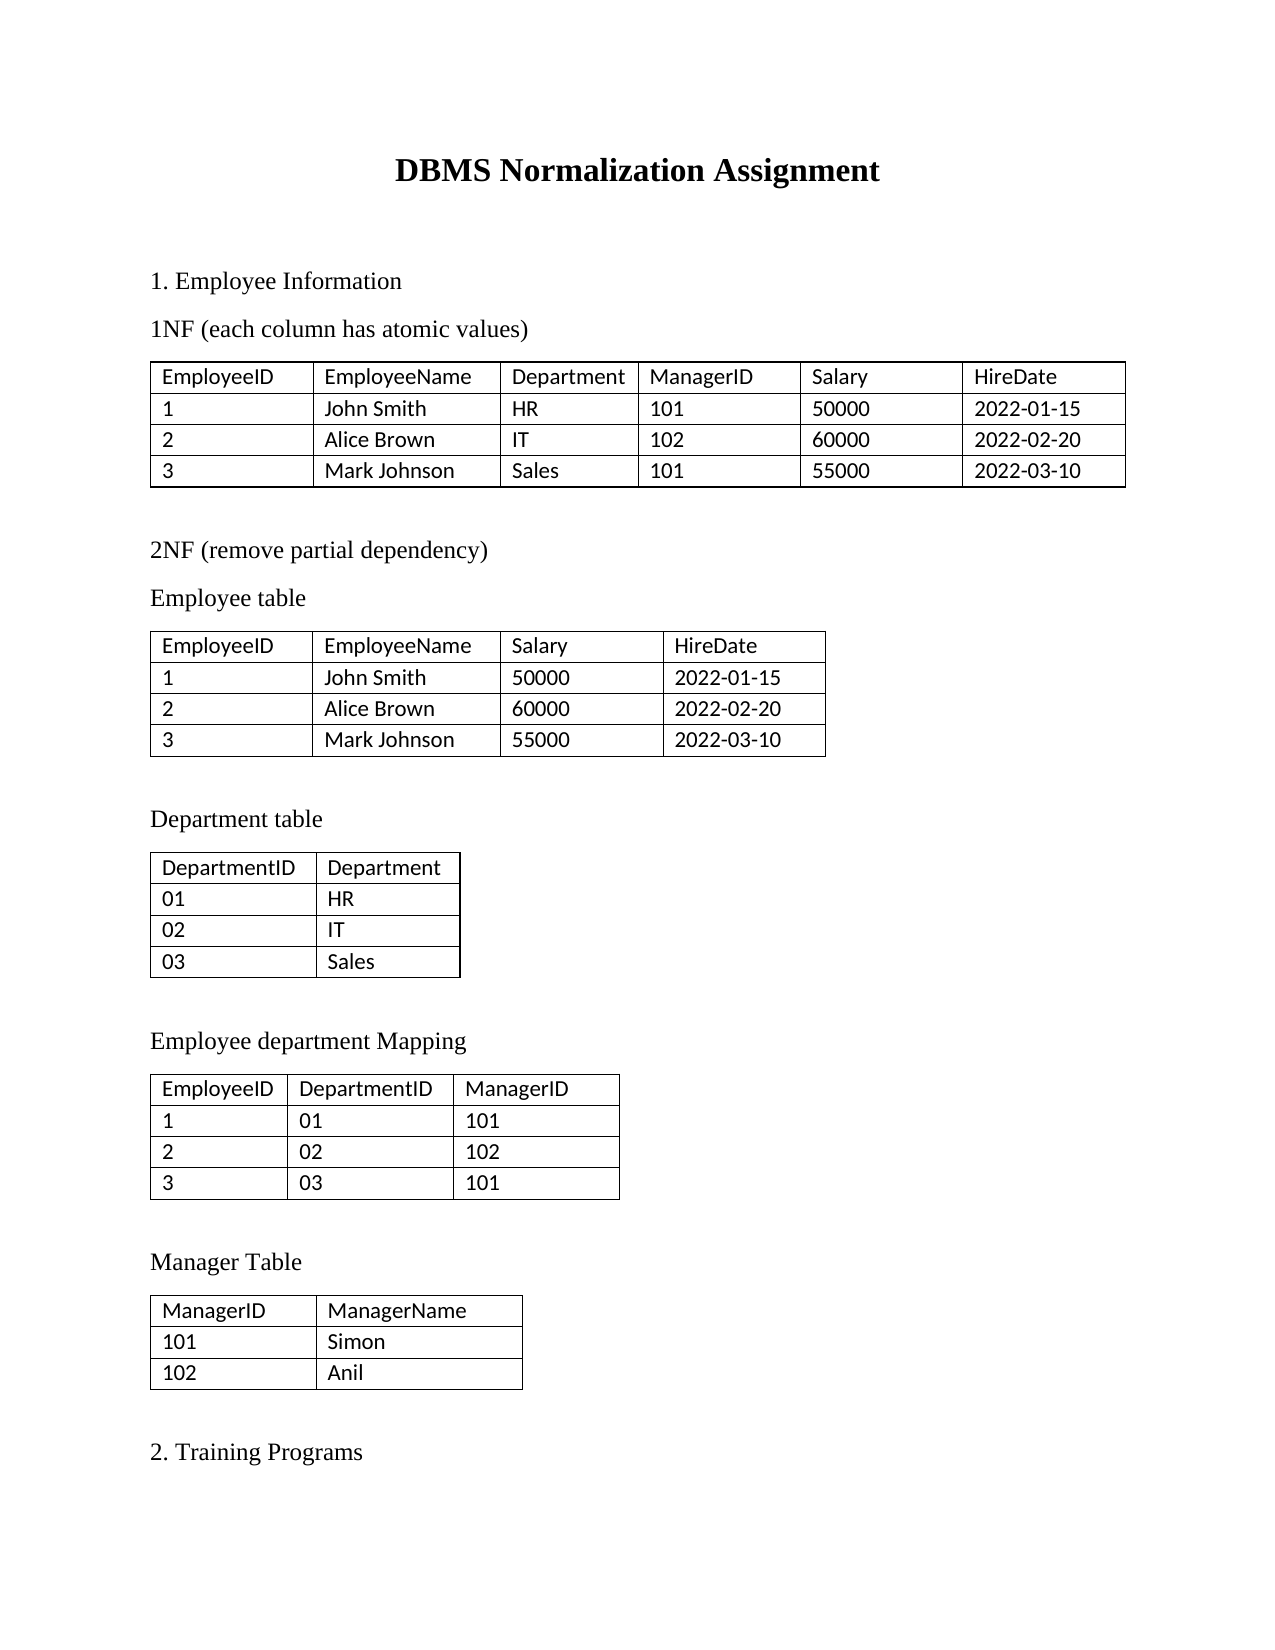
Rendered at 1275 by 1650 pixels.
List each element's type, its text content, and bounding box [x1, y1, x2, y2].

table_header Department [317, 853, 459, 883]
table_header EmployeeName [313, 632, 500, 662]
table_cell 1 [151, 663, 312, 693]
table_cell 2022-03-10 [664, 725, 825, 756]
table_cell Sales [317, 947, 459, 977]
text Department table [150, 804, 1125, 833]
table_header ManagerID [151, 1296, 316, 1326]
table_cell 60000 [801, 425, 962, 455]
table_cell 01 [151, 884, 316, 914]
table_header HireDate [664, 632, 825, 662]
table_cell 2022-03-10 [963, 456, 1125, 486]
table_cell 50000 [801, 394, 962, 424]
text DBMS Normalization Assignment [150, 150, 1125, 188]
table_cell 55000 [501, 725, 663, 756]
table_header EmployeeName [314, 363, 500, 393]
table_cell 2 [151, 1137, 287, 1167]
table_cell 2022-01-15 [664, 663, 825, 693]
table_cell 02 [151, 916, 316, 946]
table_cell John Smith [313, 663, 500, 693]
table_cell 3 [151, 1168, 287, 1198]
table_cell 3 [151, 725, 312, 756]
table_cell Anil [317, 1359, 522, 1389]
table_cell 102 [151, 1359, 316, 1389]
text Employee table [150, 583, 1125, 612]
table_cell 2 [151, 425, 313, 455]
table_cell 50000 [501, 663, 663, 693]
table_header EmployeeID [151, 632, 312, 662]
table_cell Mark Johnson [314, 456, 500, 486]
table_header Salary [801, 363, 962, 393]
table_cell 102 [639, 425, 800, 455]
text Employee department Mapping [150, 1026, 1125, 1054]
table_cell 2022-02-20 [963, 425, 1125, 455]
table_cell IT [317, 916, 459, 946]
table_cell Mark Johnson [313, 725, 500, 756]
table_cell 101 [639, 456, 800, 486]
table_cell 02 [288, 1137, 453, 1167]
table_cell 2022-01-15 [963, 394, 1125, 424]
table_header EmployeeID [151, 363, 313, 393]
table_cell Simon [317, 1327, 522, 1357]
table_header ManagerID [454, 1075, 619, 1105]
table_cell 102 [454, 1137, 619, 1167]
table_header DepartmentID [151, 853, 316, 883]
table_cell Sales [501, 456, 638, 486]
table_cell 55000 [801, 456, 962, 486]
table_cell 01 [288, 1106, 453, 1136]
table_header Salary [501, 632, 663, 662]
table_cell 101 [151, 1327, 316, 1357]
table_cell 03 [288, 1168, 453, 1198]
text 2NF (remove partial dependency) [150, 535, 1125, 564]
text 2. Training Programs [150, 1437, 1125, 1466]
table_cell 60000 [501, 694, 663, 724]
table_cell IT [501, 425, 638, 455]
table_cell Alice Brown [314, 425, 500, 455]
table_cell 1 [151, 394, 313, 424]
table_header ManagerID [639, 363, 800, 393]
table_cell HR [501, 394, 638, 424]
table_cell John Smith [314, 394, 500, 424]
table_header HireDate [963, 363, 1125, 393]
table_cell 3 [151, 456, 313, 486]
table_cell 2022-02-20 [664, 694, 825, 724]
table_cell Alice Brown [313, 694, 500, 724]
table_cell 03 [151, 947, 316, 977]
table_cell 101 [454, 1106, 619, 1136]
text Manager Table [150, 1247, 1125, 1276]
table_header DepartmentID [288, 1075, 453, 1105]
table_cell 101 [454, 1168, 619, 1198]
text 1. Employee Information [150, 266, 1125, 295]
table_cell HR [317, 884, 459, 914]
text 1NF (each column has atomic values) [150, 314, 1125, 342]
table_cell 1 [151, 1106, 287, 1136]
table_header Department [501, 363, 638, 393]
table_cell 101 [639, 394, 800, 424]
table_header ManagerName [317, 1296, 522, 1326]
table_header EmployeeID [151, 1075, 287, 1105]
table_cell 2 [151, 694, 312, 724]
